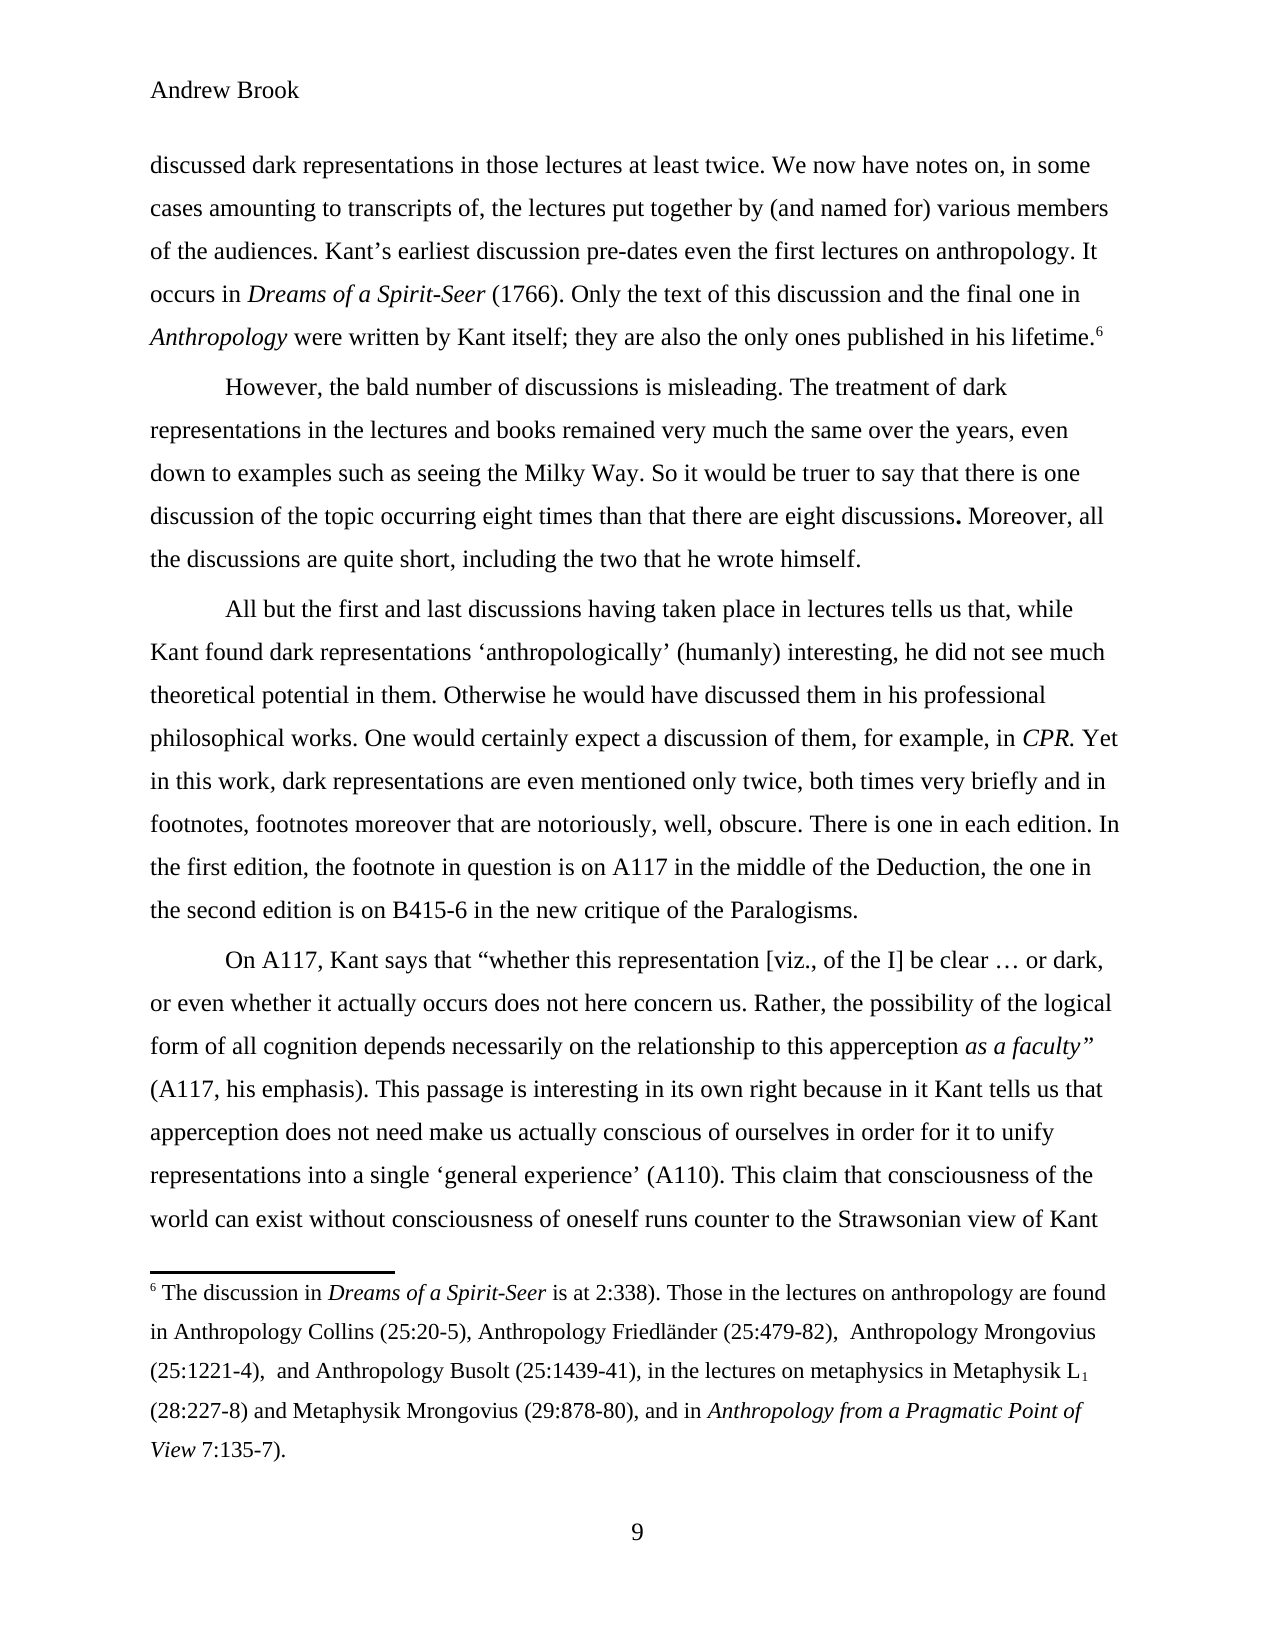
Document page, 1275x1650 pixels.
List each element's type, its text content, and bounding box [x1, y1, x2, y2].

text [150, 945, 1125, 1232]
text All but the first and last discussions having taken place in lectures tells us that, while Kant found dark representations ‘anthropologically’ (humanly) interesting, he did not see much theoretical potential in them. Otherwise he would have discussed them in his professional philosophical works. One would certainly expect a discussion of them, for example, in CPR. Yet in this work, dark representations are even mentioned only twice, both times very briefly and in footnotes, footnotes moreover that are notoriously, well, obscure. There is one in each edition. In the first edition, the footnote in question is on A117 in the middle of the Deduction, the one in the second edition is on B415-6 in the new critique of the Paralogisms. [150, 594, 1125, 924]
text However, the bald number of discussions is misleading. The treatment of dark representations in the lectures and books remained very much the same over the years, even down to examples such as seeing the Milky Way. So it would be truer to say that there is one discussion of the topic occurring eight times than that there are eight discussions. Moreover, all the discussions are quite short, including the two that he wrote himself. [150, 372, 1125, 573]
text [150, 150, 1125, 351]
